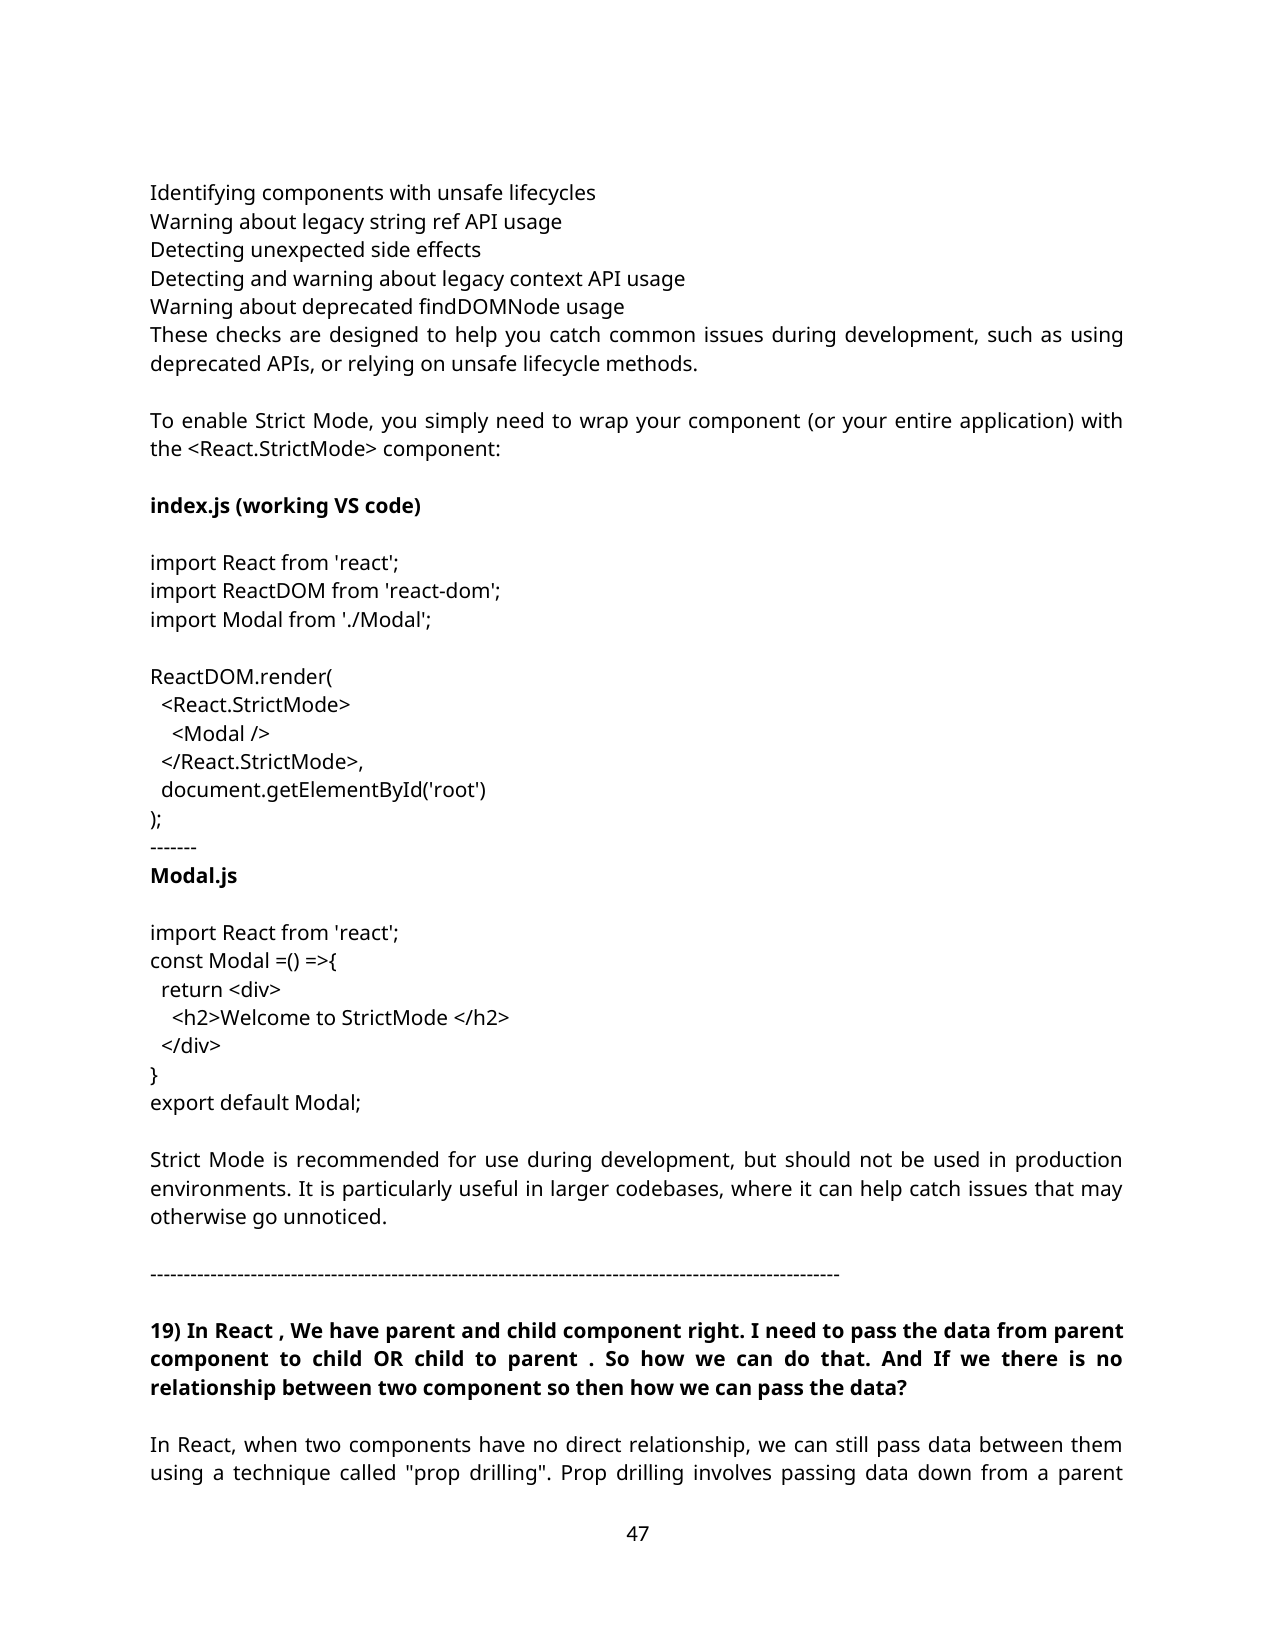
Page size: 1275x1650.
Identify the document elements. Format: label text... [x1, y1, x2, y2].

text ------- [150, 832, 1125, 861]
text ReactDOM.render( [150, 662, 1125, 690]
text <Modal /> [150, 719, 1125, 747]
text ); [150, 804, 1125, 832]
text document.getElementById('root') [150, 776, 1125, 804]
text </React.StrictMode>, [150, 747, 1125, 776]
text import React from 'react'; [150, 548, 1125, 577]
text return <div> [150, 975, 1125, 1003]
text Warning about deprecated findDOMNode usage [150, 292, 1125, 321]
text import ReactDOM from 'react-dom'; [150, 577, 1125, 605]
text import React from 'react'; [150, 918, 1125, 946]
text Detecting and warning about legacy context API usage [150, 264, 1125, 292]
text Modal.js [150, 861, 1125, 889]
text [150, 1430, 1125, 1487]
text import Modal from './Modal'; [150, 605, 1125, 633]
text } [150, 1060, 1125, 1088]
text </div> [150, 1032, 1125, 1060]
text Warning about legacy string ref API usage [150, 207, 1125, 235]
text const Modal =() =>{ [150, 946, 1125, 975]
text 19) In React , We have parent and child component right. I need to pass the data from parent component to child OR child to parent . So how we can do that. And If we there is no relationship between two component so then how we can pass the data? [150, 1316, 1125, 1401]
text export default Modal; [150, 1088, 1125, 1117]
text Detecting unexpected side effects [150, 235, 1125, 264]
text These checks are designed to help you catch common issues during development, such as using deprecated APIs, or relying on unsafe lifecycle methods. [150, 321, 1125, 377]
text <React.StrictMode> [150, 690, 1125, 719]
text Strict Mode is recommended for use during development, but should not be used in production environments. It is particularly useful in larger codebases, where it can help catch issues that may otherwise go unnoticed. [150, 1145, 1125, 1231]
text <h2>Welcome to StrictMode </h2> [150, 1003, 1125, 1032]
text index.js (working VS code) [150, 491, 1125, 520]
text To enable Strict Mode, you simply need to wrap your component (or your entire application) with the <React.StrictMode> component: [150, 406, 1125, 463]
text ------------------------------------------------------------------------------------------------------- [150, 1259, 1125, 1287]
text Identifying components with unsafe lifecycles [150, 178, 1125, 207]
